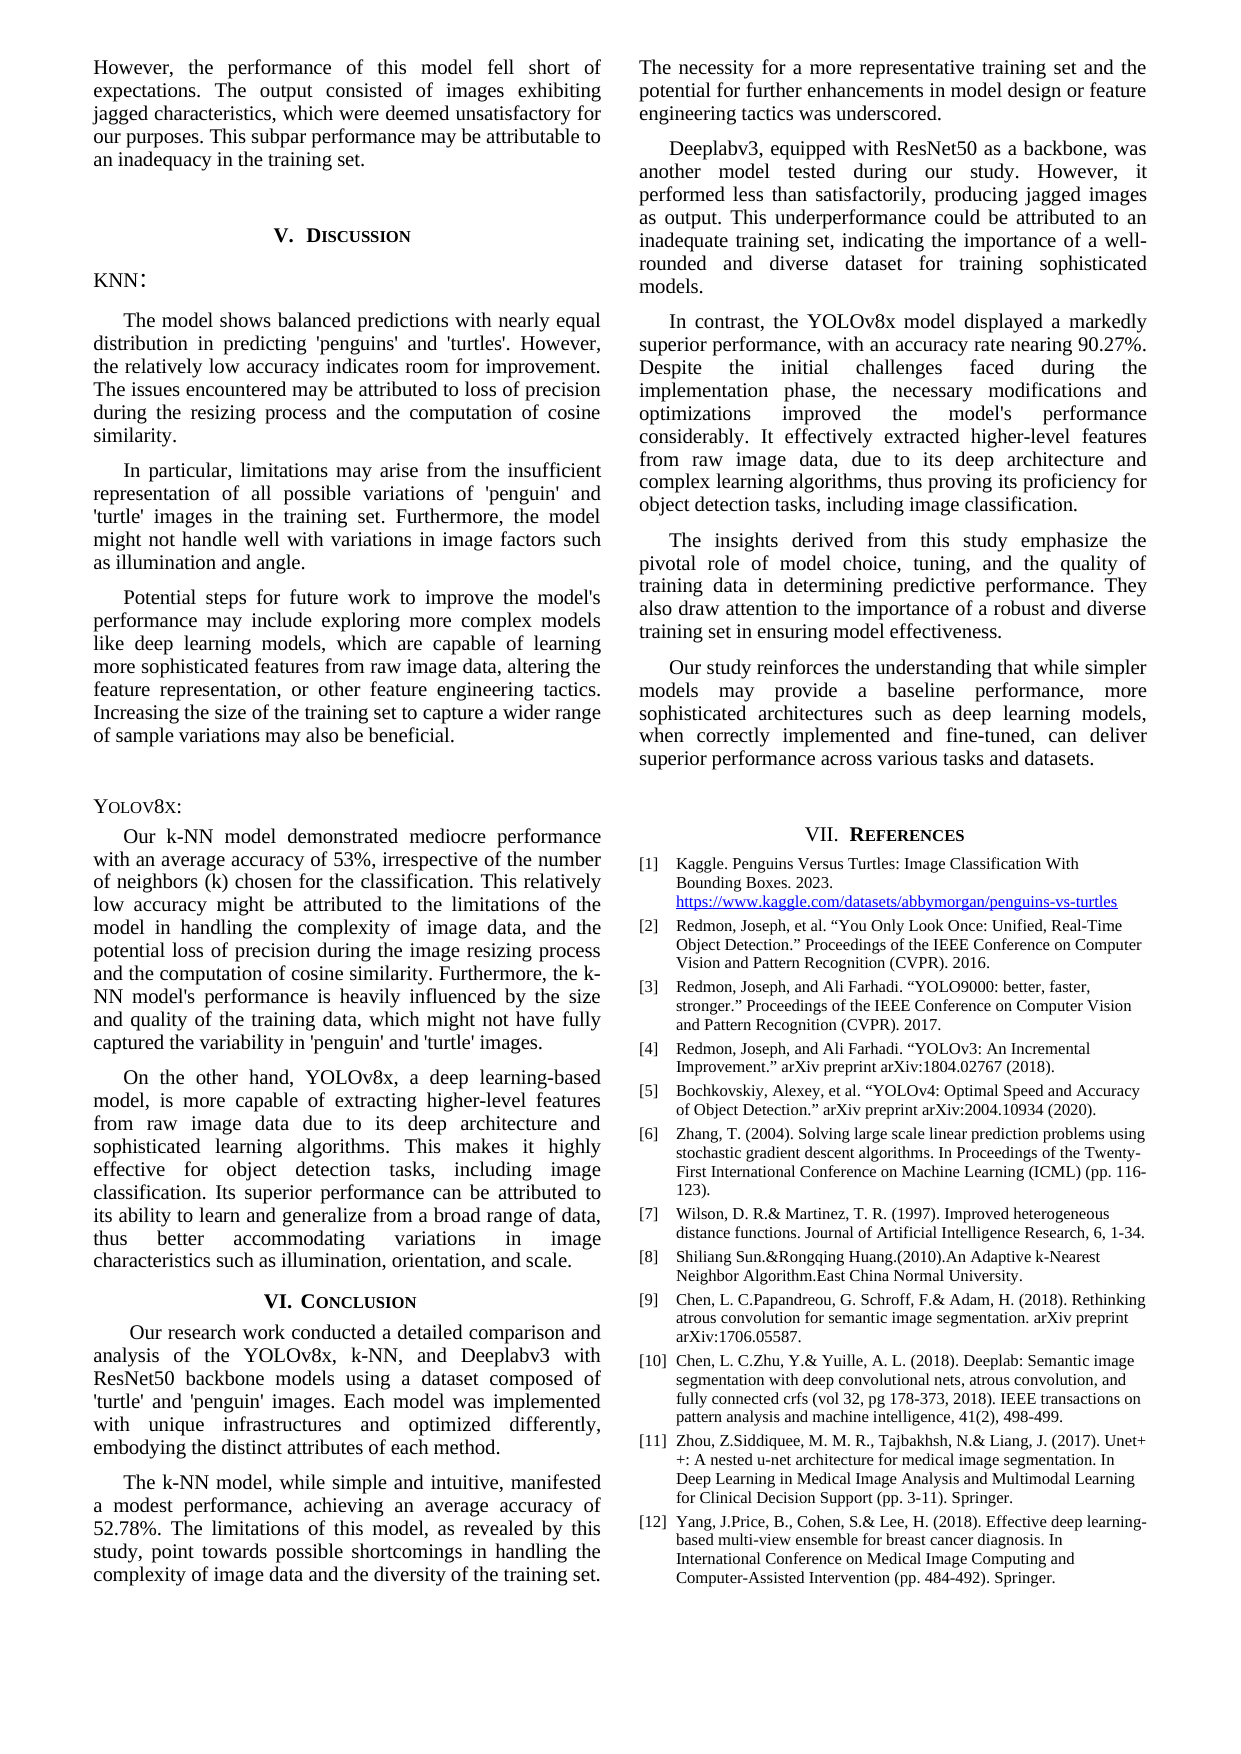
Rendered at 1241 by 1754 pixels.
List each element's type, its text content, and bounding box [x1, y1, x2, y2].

text Potential steps for future work to improve the model's performance may include exploring more complex models like deep learning models, which are capable of learning more sophisticated features from raw image data, altering the feature representation, or other feature engineering tactics. Increasing the size of the training set to capture a wider range of sample variations may also be beneficial. [93, 586, 601, 747]
list Chen, L. C.Papandreou, G. Schroff, F.& Adam, H. (2018). Rethinking atrous convolution for semantic image segmentation. arXiv preprint arXiv:1706.05587. [639, 1290, 1147, 1346]
text Our research work conducted a detailed comparison and analysis of the YOLOv8x, k-NN, and Deeplabv3 with ResNet50 backbone models using a dataset composed of 'turtle' and 'penguin' images. Each model was implemented with unique infrastructures and optimized differently, embodying the distinct attributes of each method. [93, 1322, 601, 1459]
text Our study reinforces the understanding that while simpler models may provide a baseline performance, more sophisticated architectures such as deep learning models, when correctly implemented and fine-tuned, can deliver superior performance across various tasks and datasets. [639, 656, 1147, 770]
list Zhang, T. (2004). Solving large scale linear prediction problems using stochastic gradient descent algorithms. In Proceedings of the Twenty-First International Conference on Machine Learning (ICML) (pp. 116-123). [639, 1124, 1147, 1199]
text The k-NN model, while simple and intuitive, manifested a modest performance, achieving an average accuracy of 52.78%. The limitations of this model, as revealed by this study, point towards possible shortcomings in handling the complexity of image data and the diversity of the training set. The necessity for a more representative training set and the potential for further enhancements in model design or feature engineering tactics was underscored. [93, 1471, 601, 1586]
subtitle Conclusion [93, 1289, 601, 1313]
text On the other hand, YOLOv8x, a deep learning-based model, is more capable of extracting higher-level features from raw image data due to its deep architecture and sophisticated learning algorithms. This makes it highly effective for object detection tasks, including image classification. Its superior performance can be attributed to its ability to learn and generalize from a broad range of data, thus better accommodating variations in image characteristics such as illumination, orientation, and scale. [93, 1066, 601, 1272]
list Shiliang Sun.&Rongqing Huang.(2010).An Adaptive k-Nearest Neighbor Algorithm.East China Normal University. [639, 1247, 1147, 1285]
text Deeplabv3, equipped with ResNet50 as a backbone, was another model tested during our study. However, it performed less than satisfactorily, producing jagged images as output. This underperformance could be attributed to an inadequate training set, indicating the importance of a well-rounded and diverse dataset for training sophisticated models. [639, 137, 1147, 298]
text In contrast, the YOLOv8x model displayed a markedly superior performance, with an accuracy rate nearing 90.27%. Despite the initial challenges faced during the implementation phase, the necessary modifications and optimizations improved the model's performance considerably. It effectively extracted higher-level features from raw image data, due to its deep architecture and complex learning algorithms, thus proving its proficiency for object detection tasks, including image classification. [639, 310, 1147, 516]
list Redmon, Joseph, and Ali Farhadi. “YOLO9000: better, faster, stronger.” Proceedings of the IEEE Conference on Computer Vision and Pattern Recognition (CVPR). 2017. [639, 978, 1147, 1034]
text In particular, limitations may arise from the insufficient representation of all possible variations of 'penguin' and 'turtle' images in the training set. Furthermore, the model might not handle well with variations in image factors such as illumination and angle. [93, 459, 601, 574]
list Chen, L. C.Zhu, Y.& Yuille, A. L. (2018). Deeplab: Semantic image segmentation with deep convolutional nets, atrous convolution, and fully connected crfs (vol 32, pg 178-373, 2018). IEEE transactions on pattern analysis and machine intelligence, 41(2), 498-499. [639, 1352, 1147, 1427]
list Bochkovskiy, Alexey, et al. “YOLOv4: Optimal Speed and Accuracy of Object Detection.” arXiv preprint arXiv:2004.10934 (2020). [639, 1082, 1147, 1119]
list Redmon, Joseph, and Ali Farhadi. “YOLOv3: An Incremental Improvement.” arXiv preprint arXiv:1804.02767 (2018). [639, 1039, 1147, 1077]
text The model shows balanced predictions with nearly equal distribution in predicting 'penguins' and 'turtles'. However, the relatively low accuracy indicates room for improvement. The issues encountered may be attributed to loss of precision during the resizing process and the computation of cosine similarity. [93, 309, 601, 447]
list Kaggle. Penguins Versus Turtles: Image Classification With Bounding Boxes. 2023. https://www.kaggle.com/datasets/abbymorgan/penguins-vs-turtles [639, 855, 1147, 911]
list Zhou, Z.Siddiquee, M. M. R., Tajbakhsh, N.& Liang, J. (2017). Unet++: A nested u-net architecture for medical image segmentation. In Deep Learning in Medical Image Analysis and Multimodal Learning for Clinical Decision Support (pp. 3-11). Springer. [639, 1432, 1147, 1507]
subtitle References [639, 822, 1147, 846]
list Wilson, D. R.& Martinez, T. R. (1997). Improved heterogeneous distance functions. Journal of Artificial Intelligence Research, 6, 1-34. [639, 1205, 1147, 1242]
subtitle Yolov8x: [93, 794, 601, 818]
text Our k-NN model demonstrated mediocre performance with an average accuracy of 53%, irrespective of the number of neighbors (k) chosen for the classification. This relatively low accuracy might be attributed to the limitations of the model in handling the complexity of image data, and the potential loss of precision during the image resizing process and the computation of cosine similarity. Furthermore, the k-NN model's performance is heavily influenced by the size and quality of the training data, which might not have fully captured the variability in 'penguin' and 'turtle' images. [93, 825, 601, 1054]
text The insights derived from this study emphasize the pivotal role of model choice, tuning, and the quality of training data in determining predictive performance. They also draw attention to the importance of a robust and diverse training set in ensuring model effectiveness. [639, 529, 1147, 643]
subtitle KNN： [93, 263, 601, 294]
text The k-NN model, while simple and intuitive, manifested a modest performance, achieving an average accuracy of 52.78%. The limitations of this model, as revealed by this study, point towards possible shortcomings in handling the complexity of image data and the diversity of the training set. The necessity for a more representative training set and the potential for further enhancements in model design or feature engineering tactics was underscored. [639, 56, 1147, 125]
list Yang, J.Price, B., Cohen, S.& Lee, H. (2018). Effective deep learning-based multi-view ensemble for breast cancer diagnosis. In International Conference on Medical Image Computing and Computer-Assisted Intervention (pp. 484-492). Springer. [639, 1512, 1147, 1587]
list Redmon, Joseph, et al. “You Only Look Once: Unified, Real-Time Object Detection.” Proceedings of the IEEE Conference on Computer Vision and Pattern Recognition (CVPR). 2016. [639, 916, 1147, 972]
subtitle Discussion [93, 223, 601, 247]
